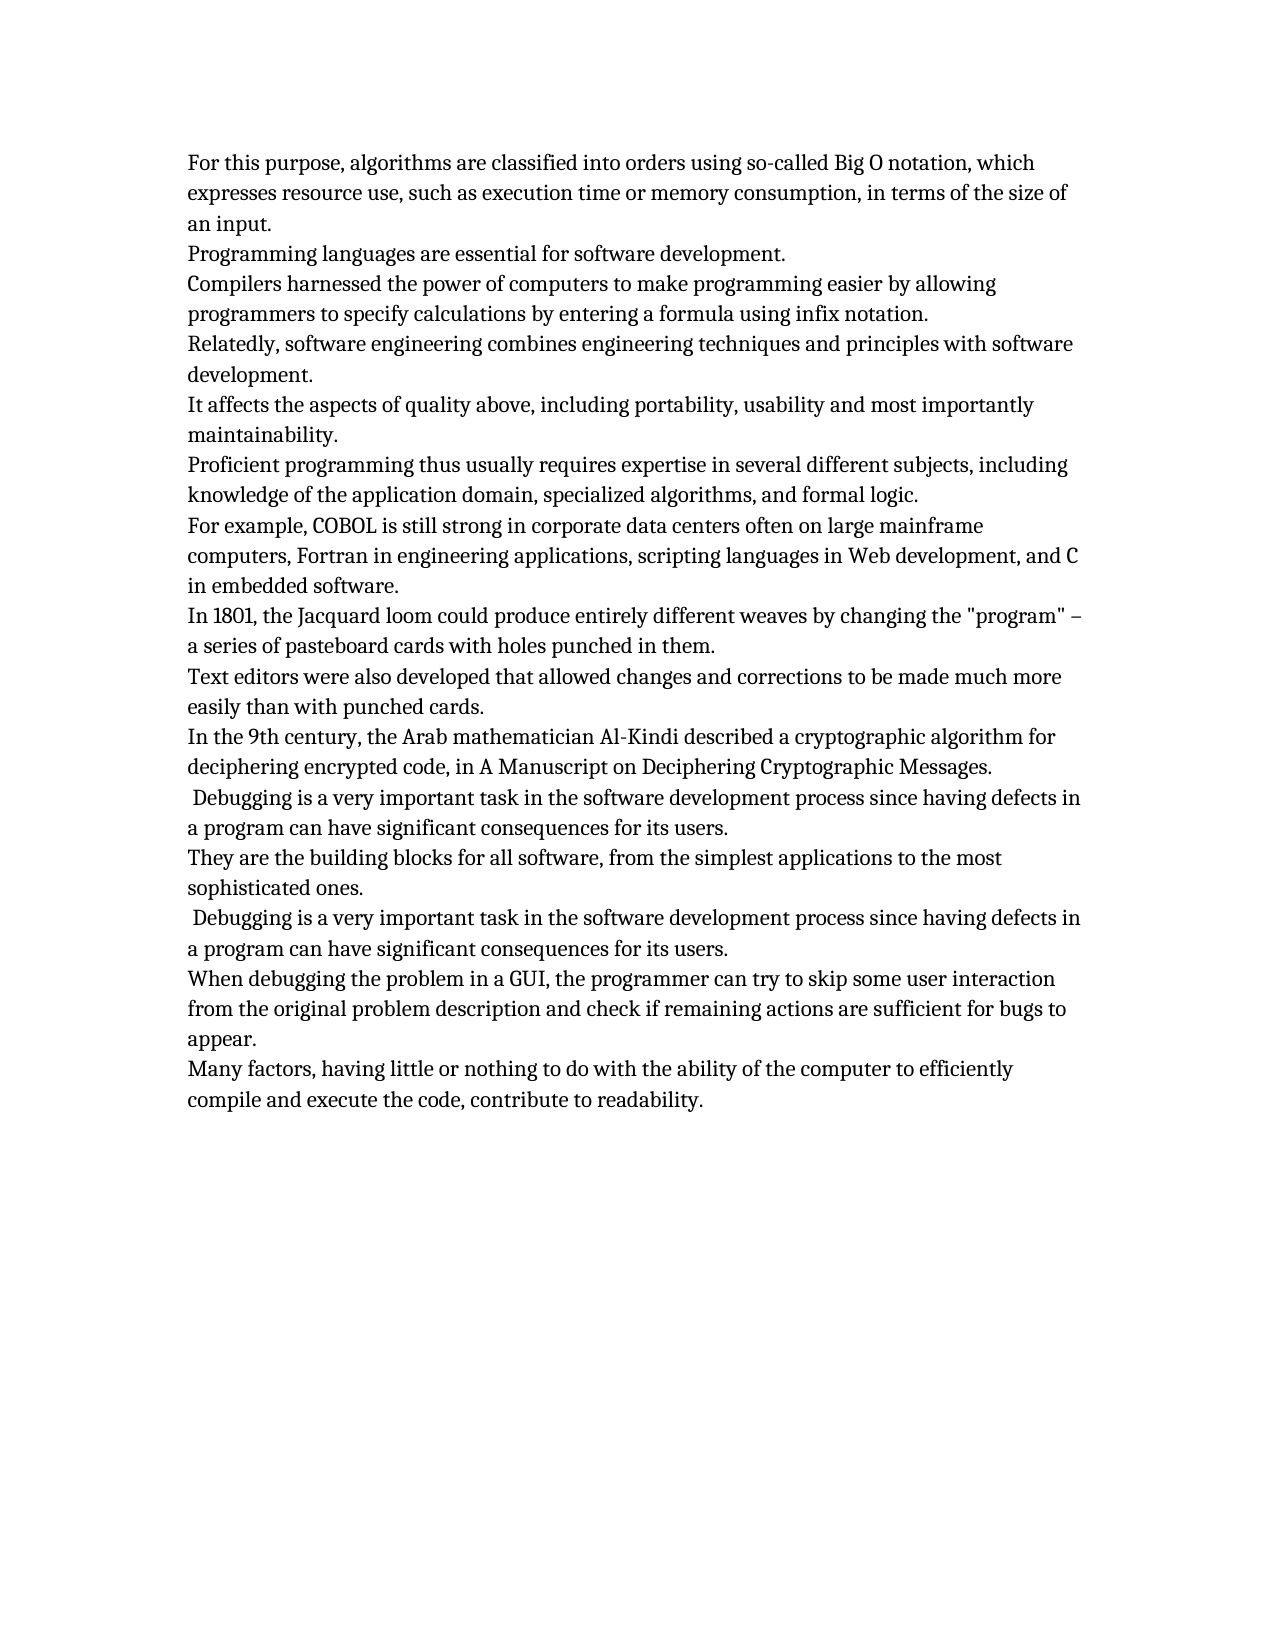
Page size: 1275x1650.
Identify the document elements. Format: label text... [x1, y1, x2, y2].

text For this purpose, algorithms are classified into orders using so-called Big O notation, which expresses resource use, such as execution time or memory consumption, in terms of the size of an input. Programming languages are essential for software development. Compilers harnessed the power of computers to make programming easier by allowing programmers to specify calculations by entering a formula using infix notation. Relatedly, software engineering combines engineering techniques and principles with software development. It affects the aspects of quality above, including portability, usability and most importantly maintainability. Proficient programming thus usually requires expertise in several different subjects, including knowledge of the application domain, specialized algorithms, and formal logic. For example, COBOL is still strong in corporate data centers often on large mainframe computers, Fortran in engineering applications, scripting languages in Web development, and C in embedded software. In 1801, the Jacquard loom could produce entirely different weaves by changing the "program" – a series of pasteboard cards with holes punched in them. Text editors were also developed that allowed changes and corrections to be made much more easily than with punched cards. In the 9th century, the Arab mathematician Al-Kindi described a cryptographic algorithm for deciphering encrypted code, in A Manuscript on Deciphering Cryptographic Messages. Debugging is a very important task in the software development process since having defects in a program can have significant consequences for its users. They are the building blocks for all software, from the simplest applications to the most sophisticated ones. Debugging is a very important task in the software development process since having defects in a program can have significant consequences for its users. When debugging the problem in a GUI, the programmer can try to skip some user interaction from the original problem description and check if remaining actions are sufficient for bugs to appear. Many factors, having little or nothing to do with the ability of the computer to efficiently compile and execute the code, contribute to readability. [187, 150, 1087, 1113]
